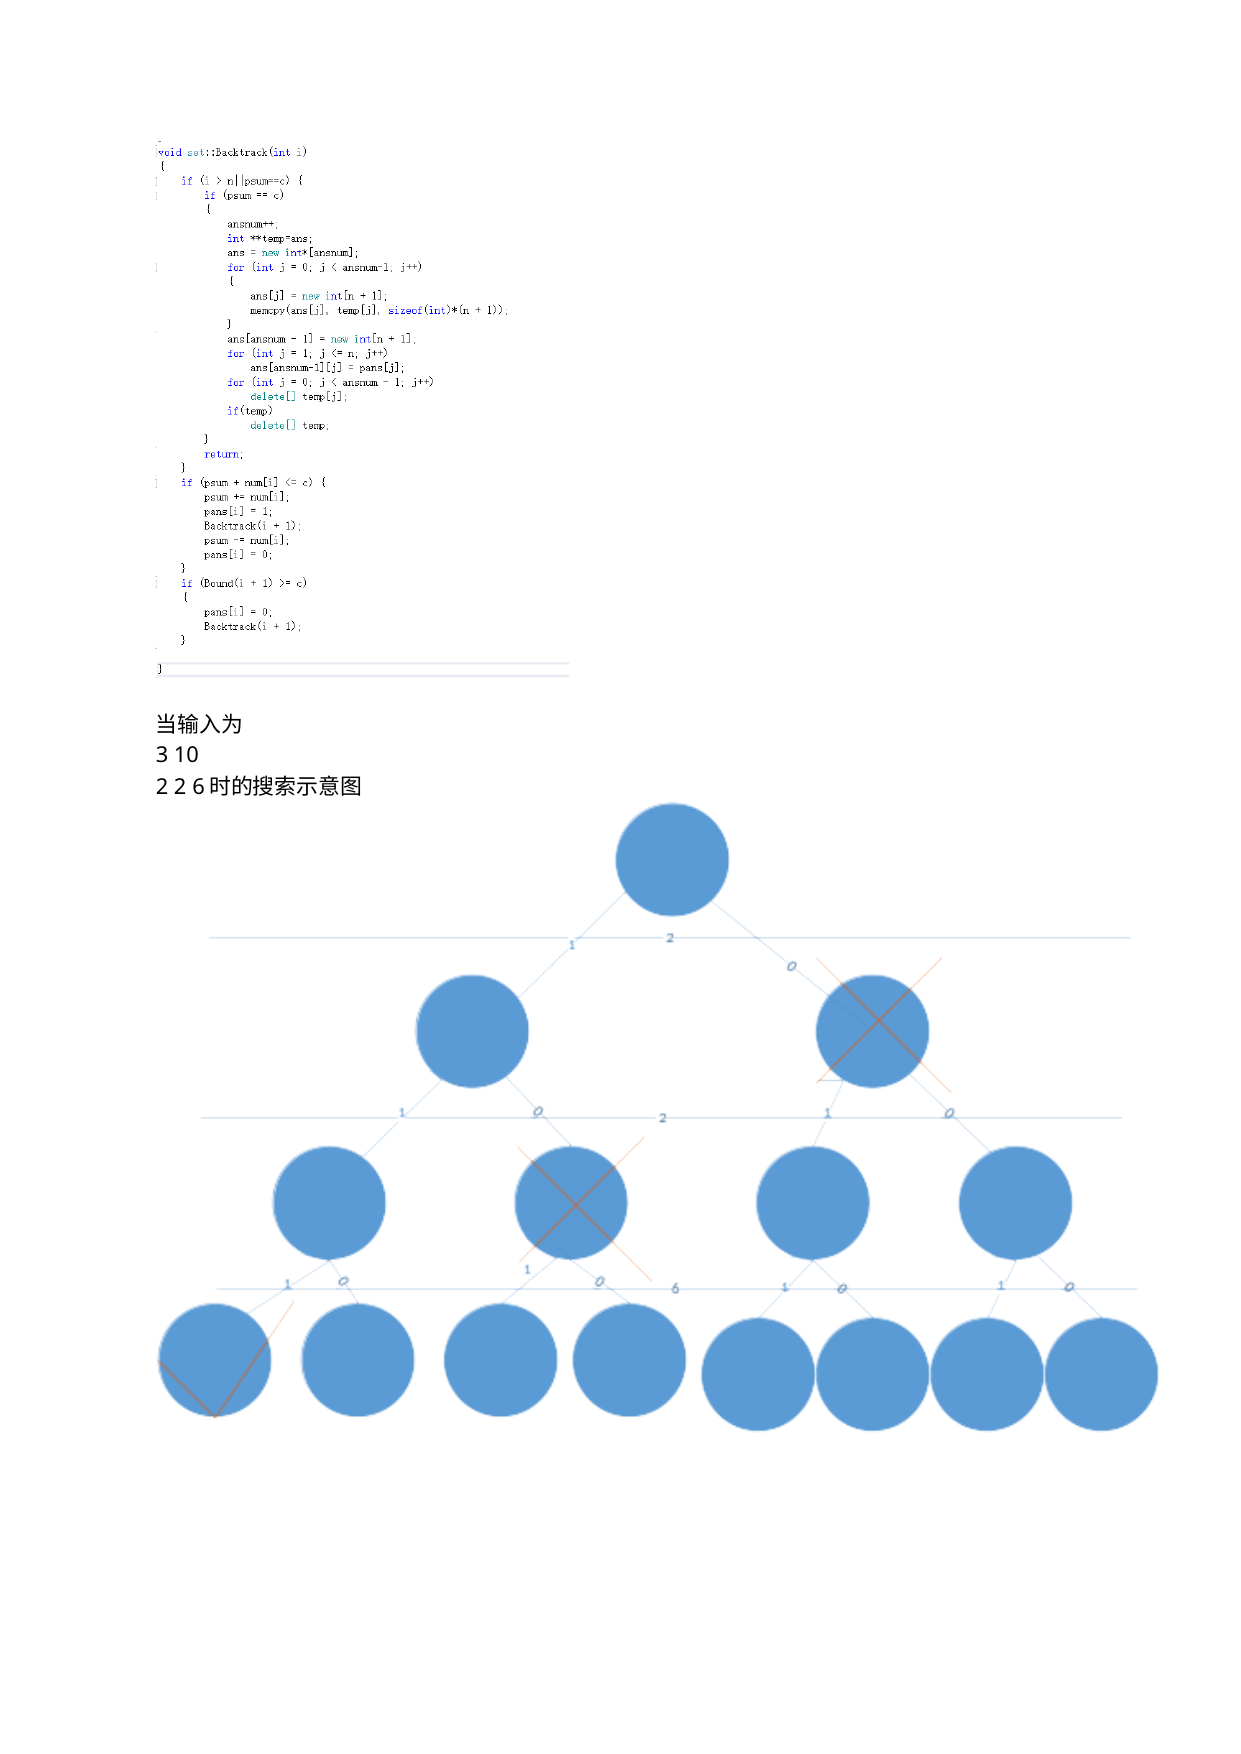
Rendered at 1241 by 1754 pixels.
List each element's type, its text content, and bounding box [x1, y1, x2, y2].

list 3 10 [156, 739, 1122, 769]
list 当输入为 [156, 707, 1122, 739]
list 2 2 6时的搜索示意图 [156, 769, 1122, 800]
picture [155, 141, 570, 678]
